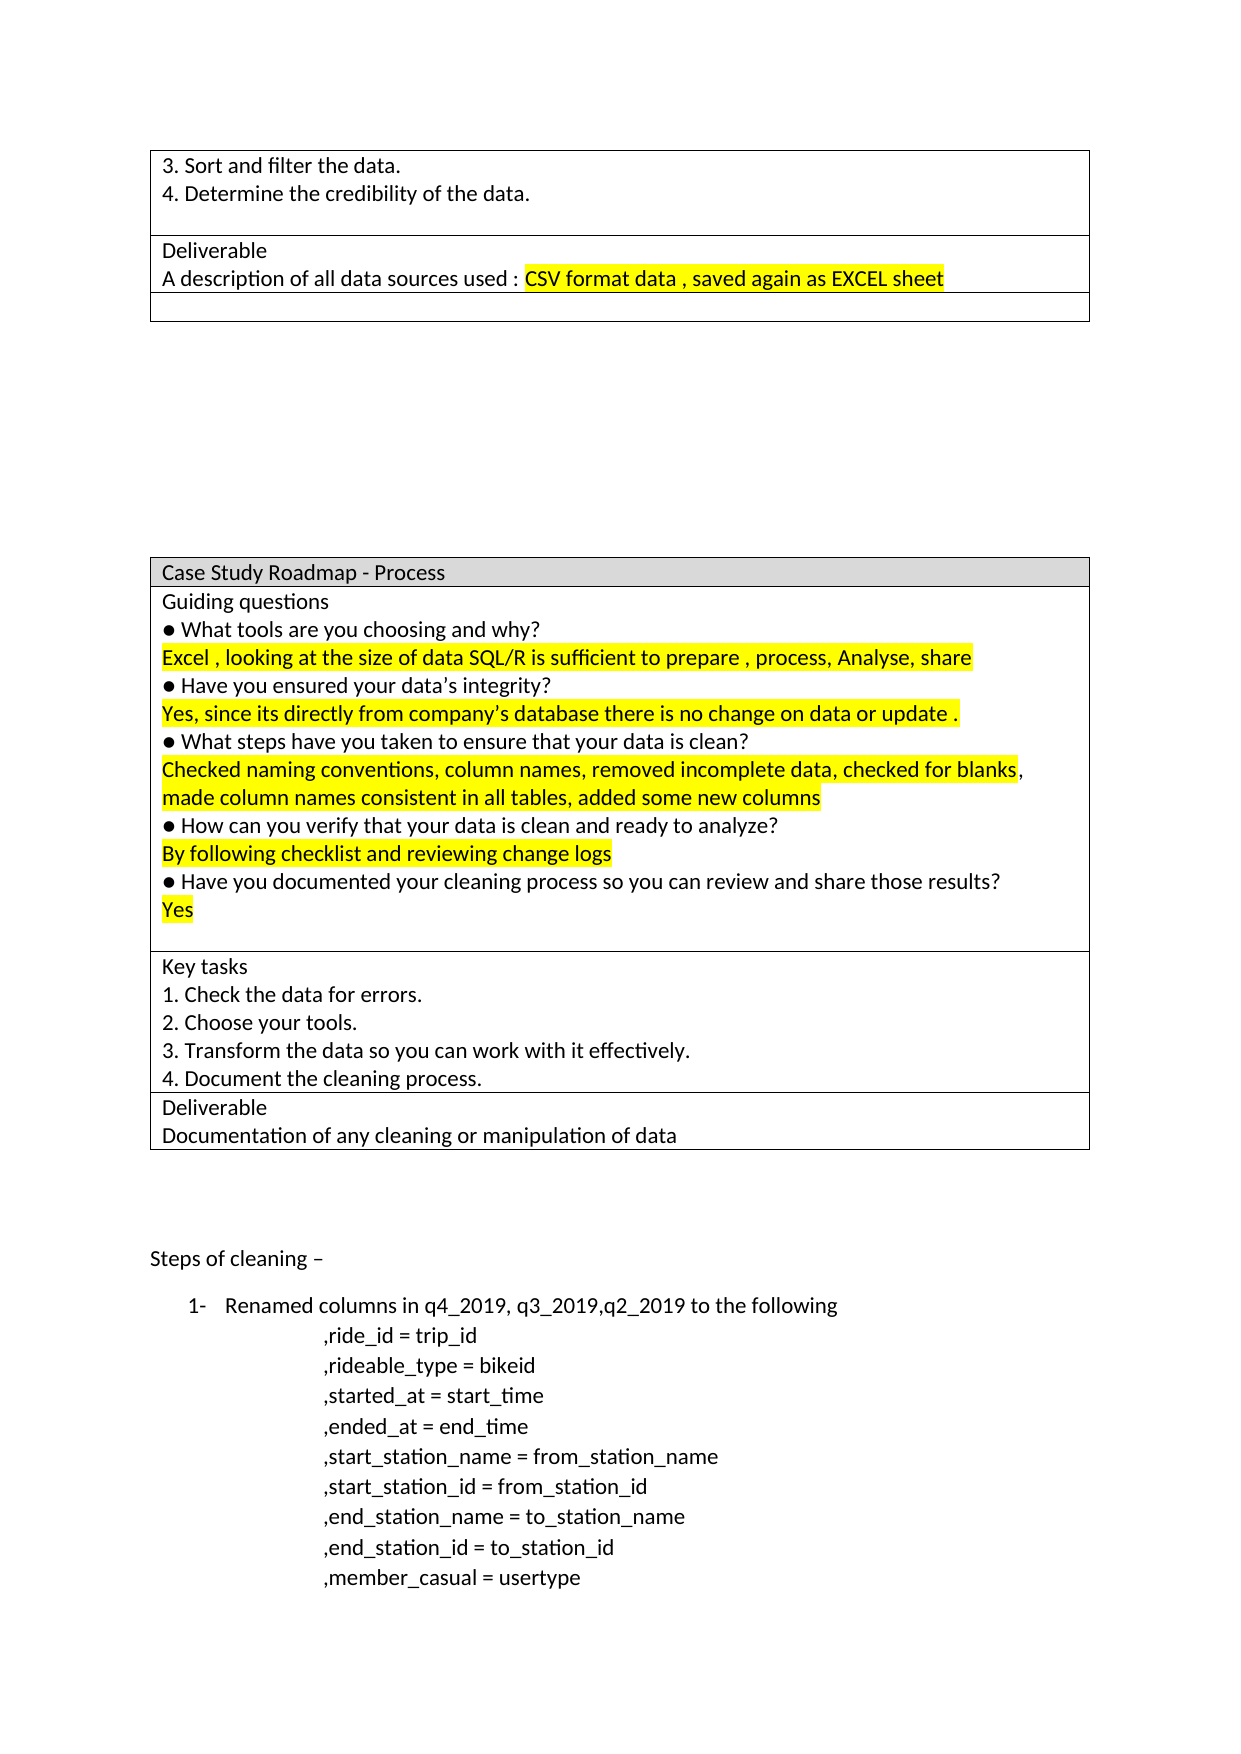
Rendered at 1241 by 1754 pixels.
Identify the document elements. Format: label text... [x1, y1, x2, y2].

list ,end_station_name = to_station_name [225, 1502, 1090, 1530]
list ,end_station_id = to_station_id [225, 1533, 1090, 1561]
table_cell Key tasks 1. Check the data for errors. 2. Choose your tools. 3. Transform the data so you can work with it effectively. 4. Document the cleaning process. [151, 952, 1089, 1092]
table_cell [151, 293, 1089, 321]
table_header Case Study Roadmap - Process [151, 558, 1089, 586]
list ,rideable_type = bikeid [225, 1351, 1090, 1379]
list Renamed columns in q4_2019, q3_2019,q2_2019 to the following [187, 1291, 1090, 1319]
list ,ended_at = end_time [225, 1412, 1090, 1440]
table_cell Guiding questions ● What tools are you choosing and why? Excel , looking at the size of data SQL/R is sufficient to prepare , process, Analyse, share ● Have you ensured your data’s integrity? Yes, since its directly from company’s database there is no change on data or update . ● What steps have you taken to ensure that your data is clean? Checked naming conventions, column names, removed incomplete data, checked for blanks, made column names consistent in all tables, added some new columns ● How can you verify that your data is clean and ready to analyze? By following checklist and reviewing change logs ● Have you documented your cleaning process so you can review and share those results? Yes [151, 587, 1089, 951]
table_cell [151, 151, 1089, 235]
list ,start_station_name = from_station_name [225, 1442, 1090, 1470]
list ,ride_id = trip_id [225, 1321, 1090, 1349]
list ,member_casual = usertype [225, 1563, 1090, 1591]
list ,start_station_id = from_station_id [225, 1472, 1090, 1500]
text Steps of cleaning – [150, 1244, 1090, 1272]
table_cell Deliverable A description of all data sources used : CSV format data , saved again as EXCEL sheet [151, 236, 1089, 292]
list ,started_at = start_time [225, 1382, 1090, 1409]
table_cell Deliverable Documentation of any cleaning or manipulation of data [151, 1093, 1089, 1149]
